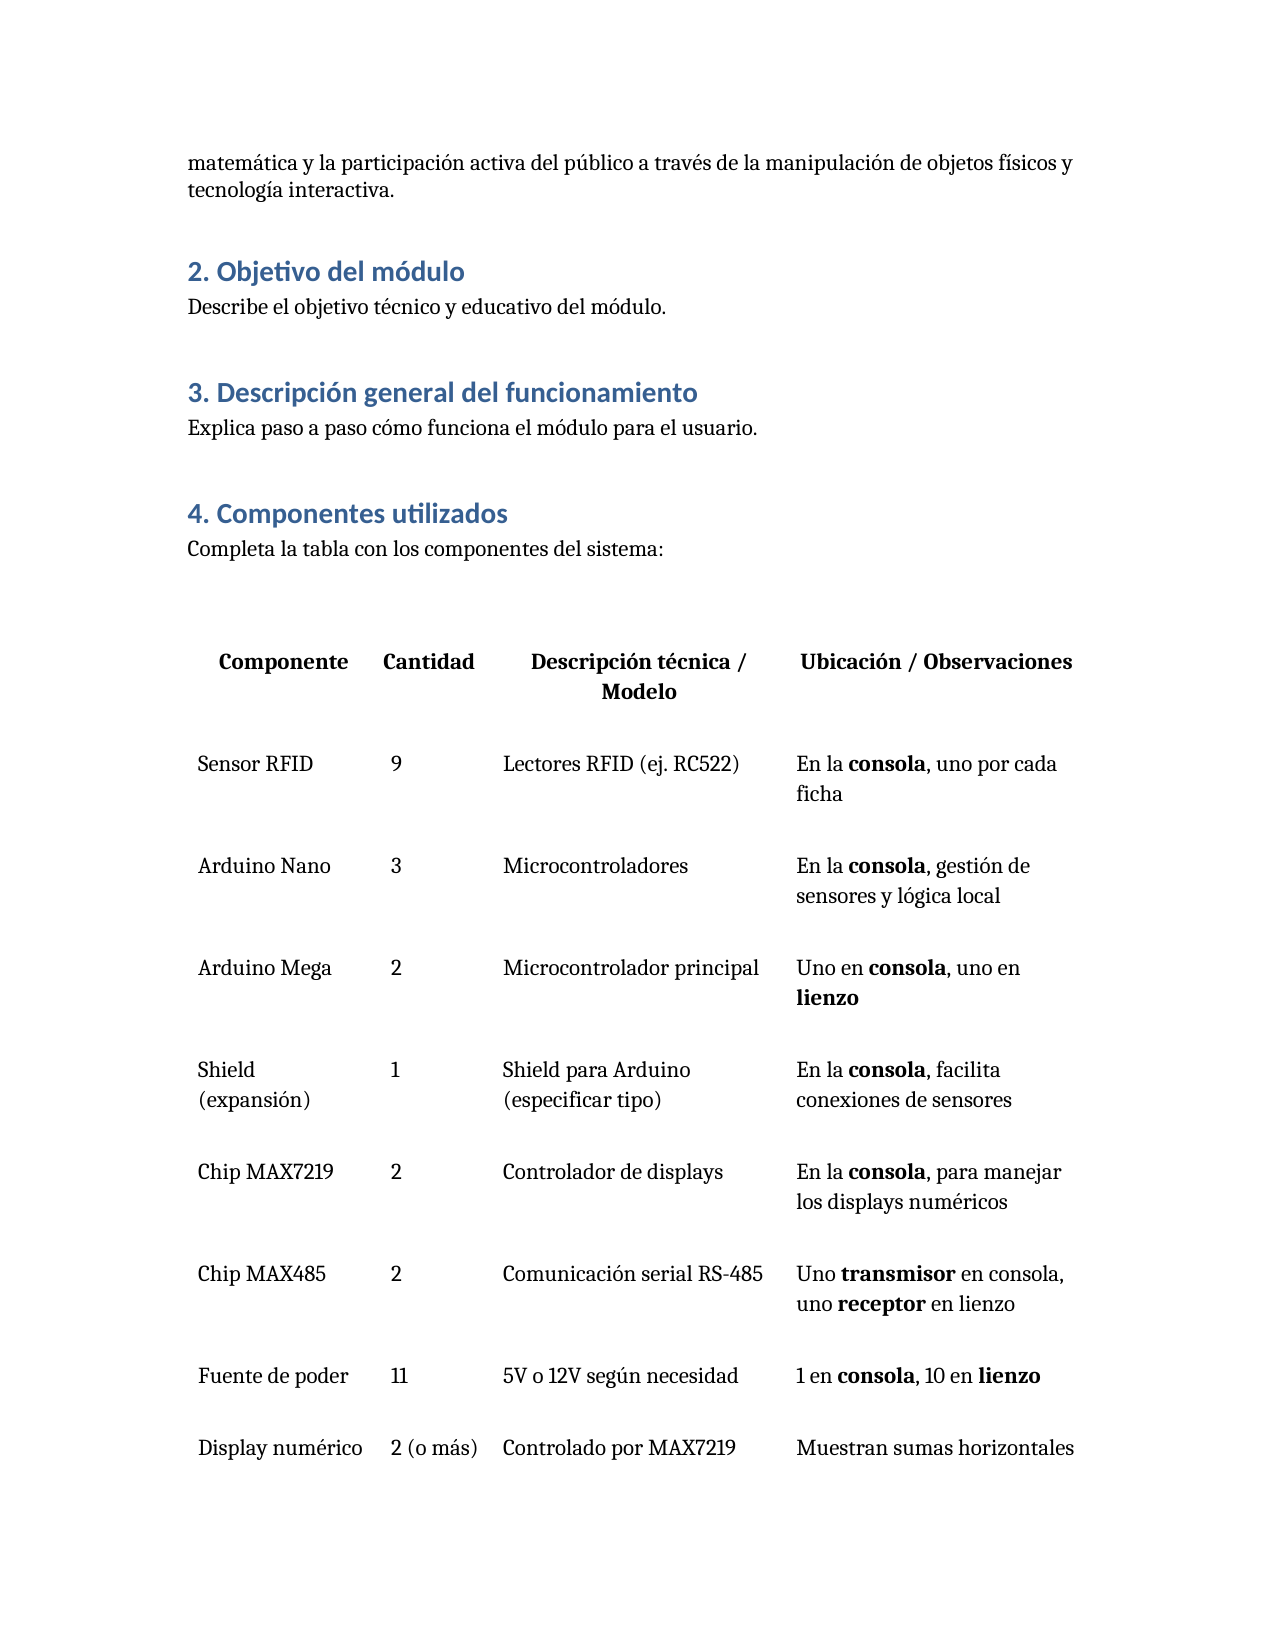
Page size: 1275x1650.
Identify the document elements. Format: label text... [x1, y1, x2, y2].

table_header Cantidad [380, 638, 492, 740]
text Describe el objetivo técnico y educativo del módulo. [187, 294, 1087, 320]
table_cell 3 [380, 842, 492, 944]
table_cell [493, 1425, 786, 1500]
table_cell En la consola, facilita conexiones de sensores [786, 1046, 1087, 1148]
table_cell Uno transmisor en consola, uno receptor en lienzo [786, 1251, 1087, 1353]
table_cell 9 [380, 740, 492, 842]
table_cell 1 en consola, 10 en lienzo [786, 1353, 1087, 1424]
subtitle 4. Componentes utilizados [187, 495, 1087, 531]
table_cell Display numérico [188, 1425, 380, 1500]
table_header Descripción técnica / Modelo [493, 638, 786, 740]
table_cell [786, 1425, 1087, 1500]
table_cell Arduino Mega [188, 944, 380, 1046]
table_cell En la consola, gestión de sensores y lógica local [786, 842, 1087, 944]
table_cell Shield (expansión) [188, 1046, 380, 1148]
table_cell 5V o 12V según necesidad [493, 1353, 786, 1424]
table_cell 11 [380, 1353, 492, 1424]
table_cell En la consola, uno por cada ficha [786, 740, 1087, 842]
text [187, 150, 1087, 203]
table_cell Shield para Arduino (especificar tipo) [493, 1046, 786, 1148]
table_cell Arduino Nano [188, 842, 380, 944]
table_cell Fuente de poder [188, 1353, 380, 1424]
table_header Ubicación / Observaciones [786, 638, 1087, 740]
table_cell Lectores RFID (ej. RC522) [493, 740, 786, 842]
subtitle 2. Objetivo del módulo [187, 253, 1087, 288]
text Explica paso a paso cómo funciona el módulo para el usuario. [187, 415, 1087, 441]
table_cell En la consola, para manejar los displays numéricos [786, 1149, 1087, 1251]
table_cell Chip MAX7219 [188, 1149, 380, 1251]
table_cell 2 [380, 1251, 492, 1353]
table_cell Uno en consola, uno en lienzo [786, 944, 1087, 1046]
table_cell Microcontroladores [493, 842, 786, 944]
table_cell Microcontrolador principal [493, 944, 786, 1046]
table_cell 1 [380, 1046, 492, 1148]
text Completa la tabla con los componentes del sistema: [187, 536, 1087, 562]
subtitle 3. Descripción general del funcionamiento [187, 374, 1087, 409]
table_cell 2 [380, 1149, 492, 1251]
table_header Componente [188, 638, 380, 740]
table_cell 2 [380, 944, 492, 1046]
table_cell Controlador de displays [493, 1149, 786, 1251]
table_cell 2 (o más) [380, 1425, 492, 1500]
table_cell Comunicación serial RS-485 [493, 1251, 786, 1353]
table_cell Sensor RFID [188, 740, 380, 842]
table_cell Chip MAX485 [188, 1251, 380, 1353]
